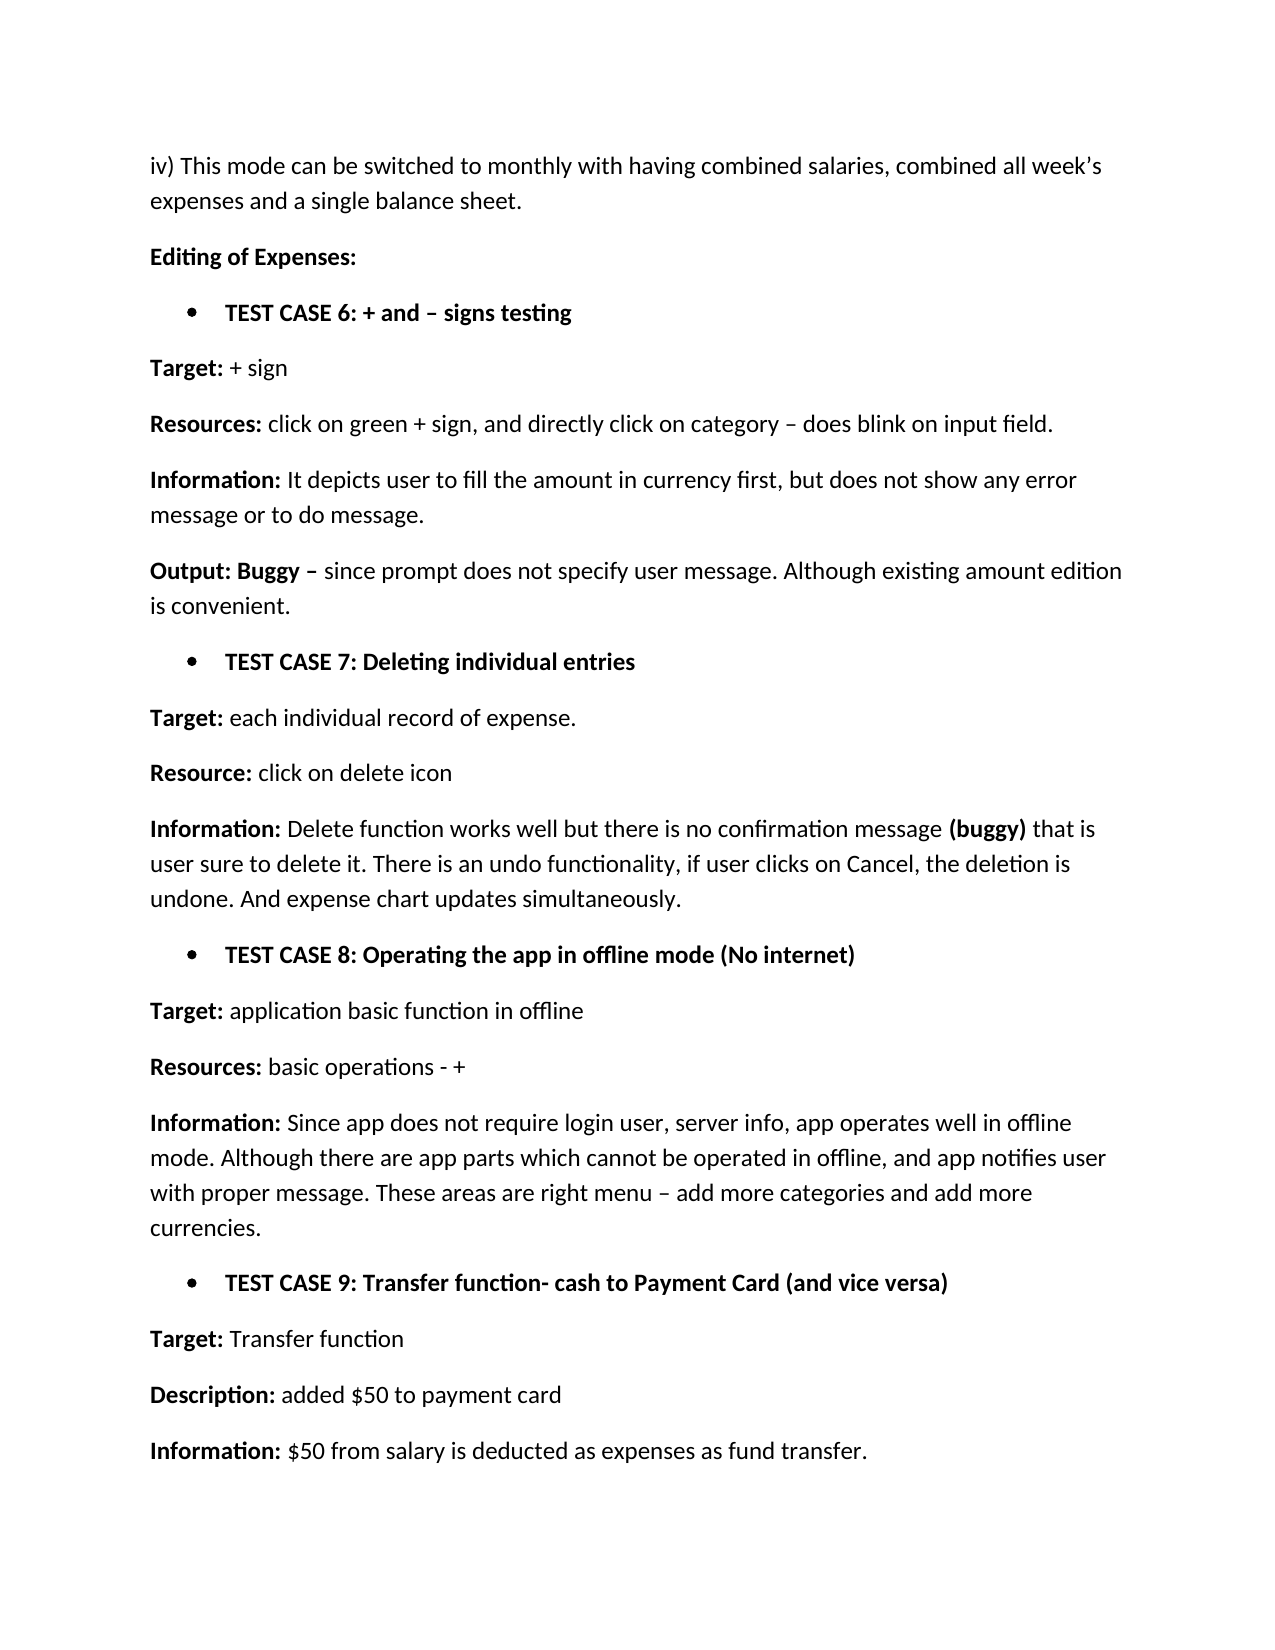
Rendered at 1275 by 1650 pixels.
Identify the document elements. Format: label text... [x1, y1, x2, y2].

text Information: Since app does not require login user, server info, app operates well in offline mode. Although there are app parts which cannot be operated in offline, and app notifies user with proper message. These areas are right menu – add more categories and add more currencies. [150, 1107, 1125, 1242]
text iv) This mode can be switched to monthly with having combined salaries, combined all week’s expenses and a single balance sheet. [150, 150, 1125, 216]
text Description: added $50 to payment card [150, 1379, 1125, 1410]
text Target: application basic function in offline [150, 995, 1125, 1026]
text Resources: basic operations - + [150, 1051, 1125, 1081]
text Information: $50 from salary is deducted as expenses as fund transfer. [150, 1435, 1125, 1466]
list TEST CASE 7: Deleting individual entries [187, 646, 1125, 676]
list TEST CASE 6: + and – signs testing [187, 297, 1125, 327]
text Output: Buggy – since prompt does not specify user message. Although existing amount edition is convenient. [150, 555, 1125, 621]
list TEST CASE 8: Operating the app in offline mode (No internet) [187, 939, 1125, 970]
text Target: Transfer function [150, 1323, 1125, 1354]
text Information: Delete function works well but there is no confirmation message (buggy) that is user sure to delete it. There is an undo functionality, if user clicks on Cancel, the deletion is undone. And expense chart updates simultaneously. [150, 813, 1125, 914]
text Target: each individual record of expense. [150, 702, 1125, 732]
text Resource: click on delete icon [150, 757, 1125, 788]
text Editing of Expenses: [150, 241, 1125, 271]
text Target: + sign [150, 352, 1125, 383]
text Resources: click on green + sign, and directly click on category – does blink on input field. [150, 408, 1125, 439]
text Information: It depicts user to fill the amount in currency first, but does not show any error message or to do message. [150, 464, 1125, 530]
list TEST CASE 9: Transfer function- cash to Payment Card (and vice versa) [187, 1267, 1125, 1298]
